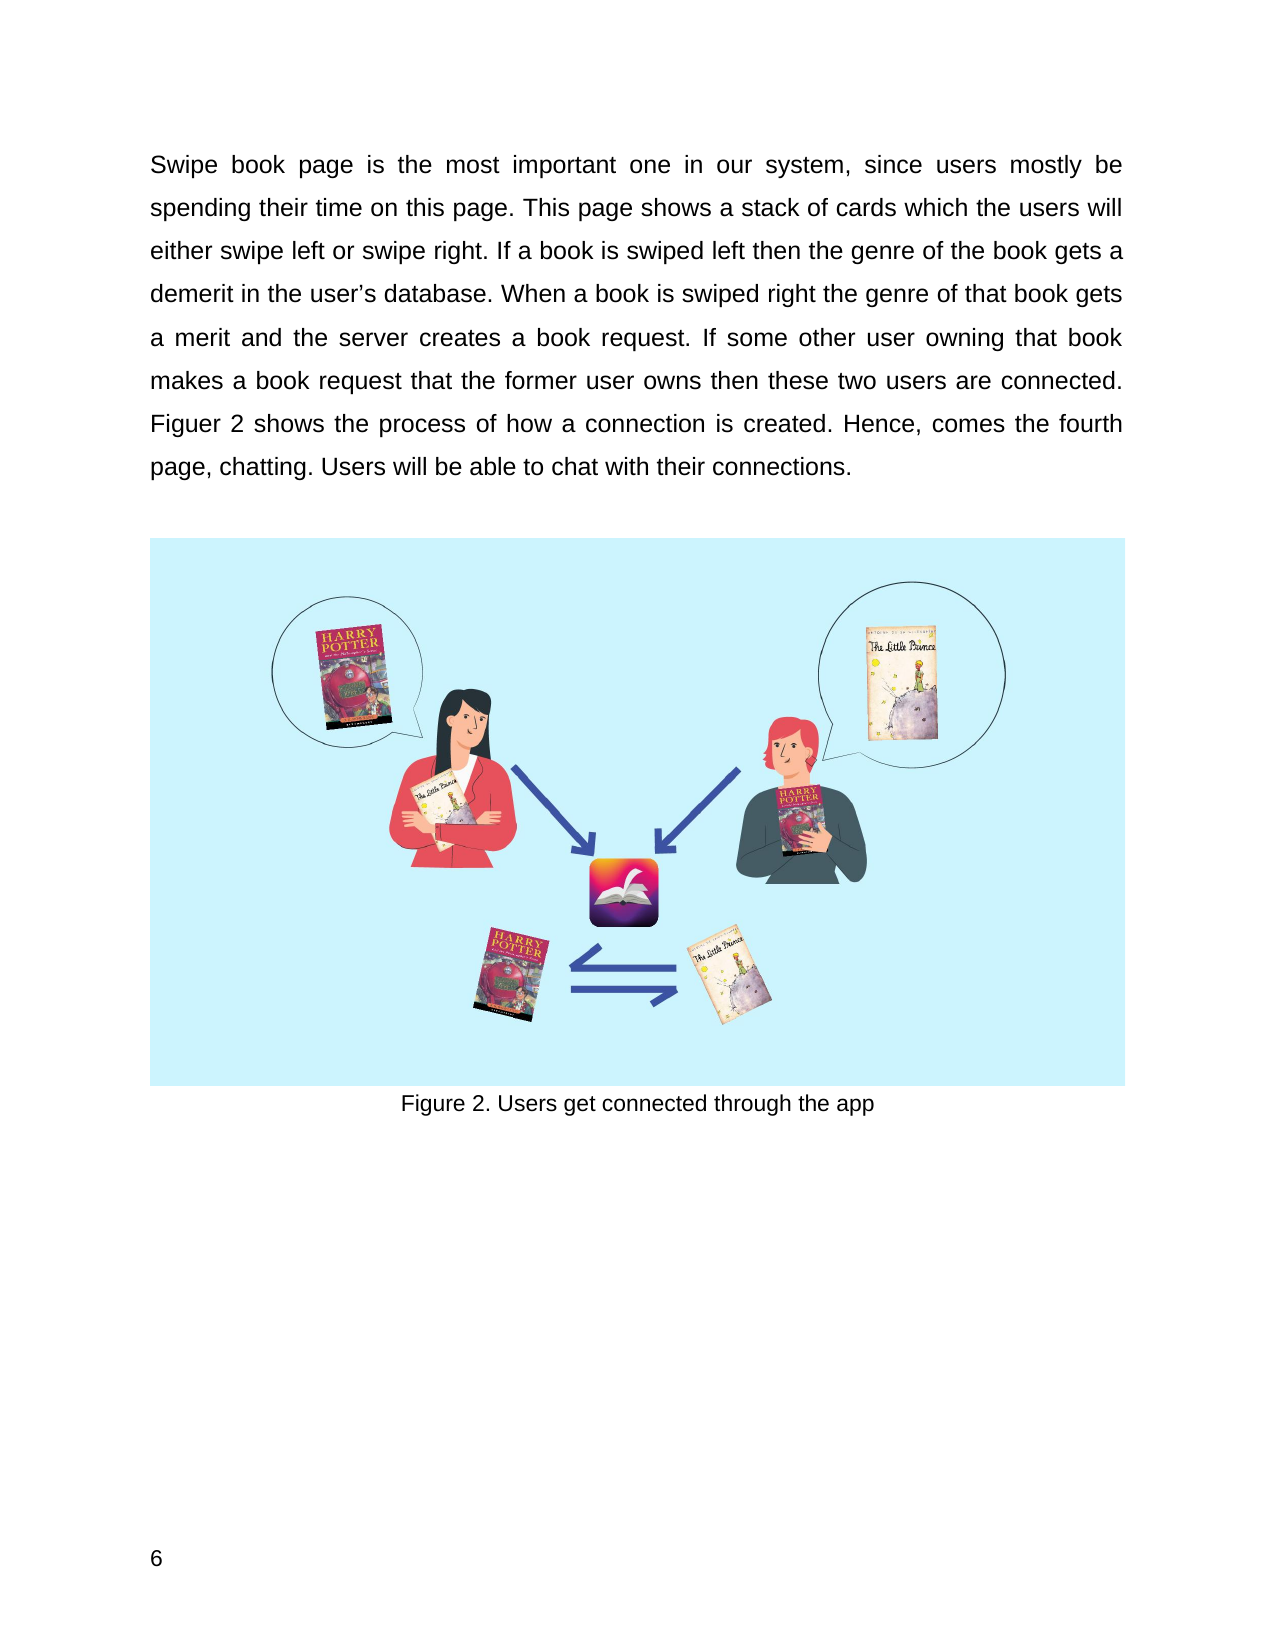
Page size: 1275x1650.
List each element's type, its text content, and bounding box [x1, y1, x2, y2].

picture [150, 538, 1125, 1086]
text Figure 2. Users get connected through the app [150, 1090, 1125, 1116]
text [150, 150, 1125, 481]
